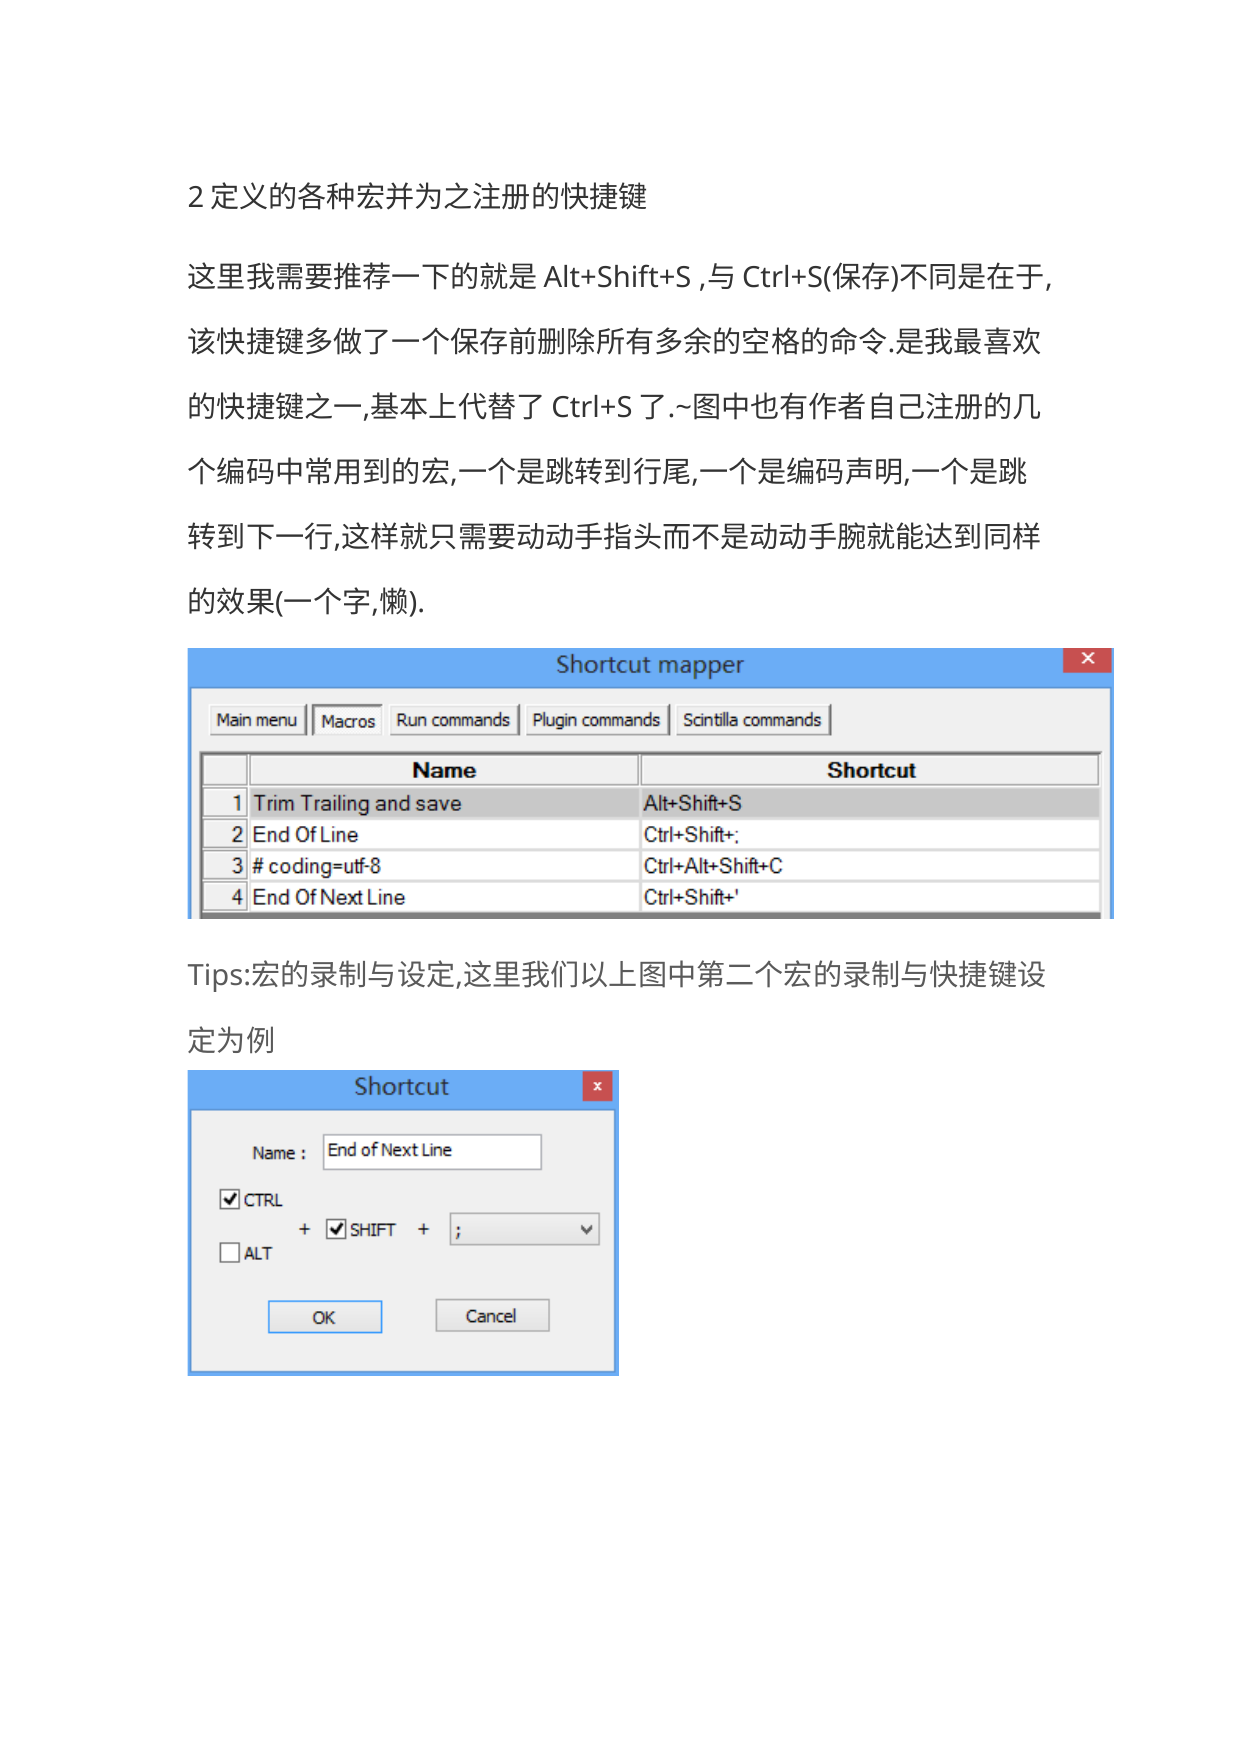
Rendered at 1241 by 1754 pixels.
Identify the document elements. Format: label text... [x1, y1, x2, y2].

text 2定义的各种宏并为之注册的快捷键 [187, 162, 1053, 227]
picture [187, 1070, 619, 1376]
picture [187, 648, 1114, 919]
text 这里我需要推荐一下的就是Alt+Shift+S ,与Ctrl+S(保存)不同是在于,该快捷键多做了一个保存前删除所有多余的空格的命令.是我最喜欢的快捷键之一,基本上代替了Ctrl+S了.~图中也有作者自己注册的几个编码中常用到的宏,一个是跳转到行尾,一个是编码声明,一个是跳转到下一行,这样就只需要动动手指头而不是动动手腕就能达到同样的效果(一个字,懒). [187, 243, 1053, 633]
text Tips:宏的录制与设定,这里我们以上图中第二个宏的录制与快捷键设定为例 [187, 941, 1053, 1071]
